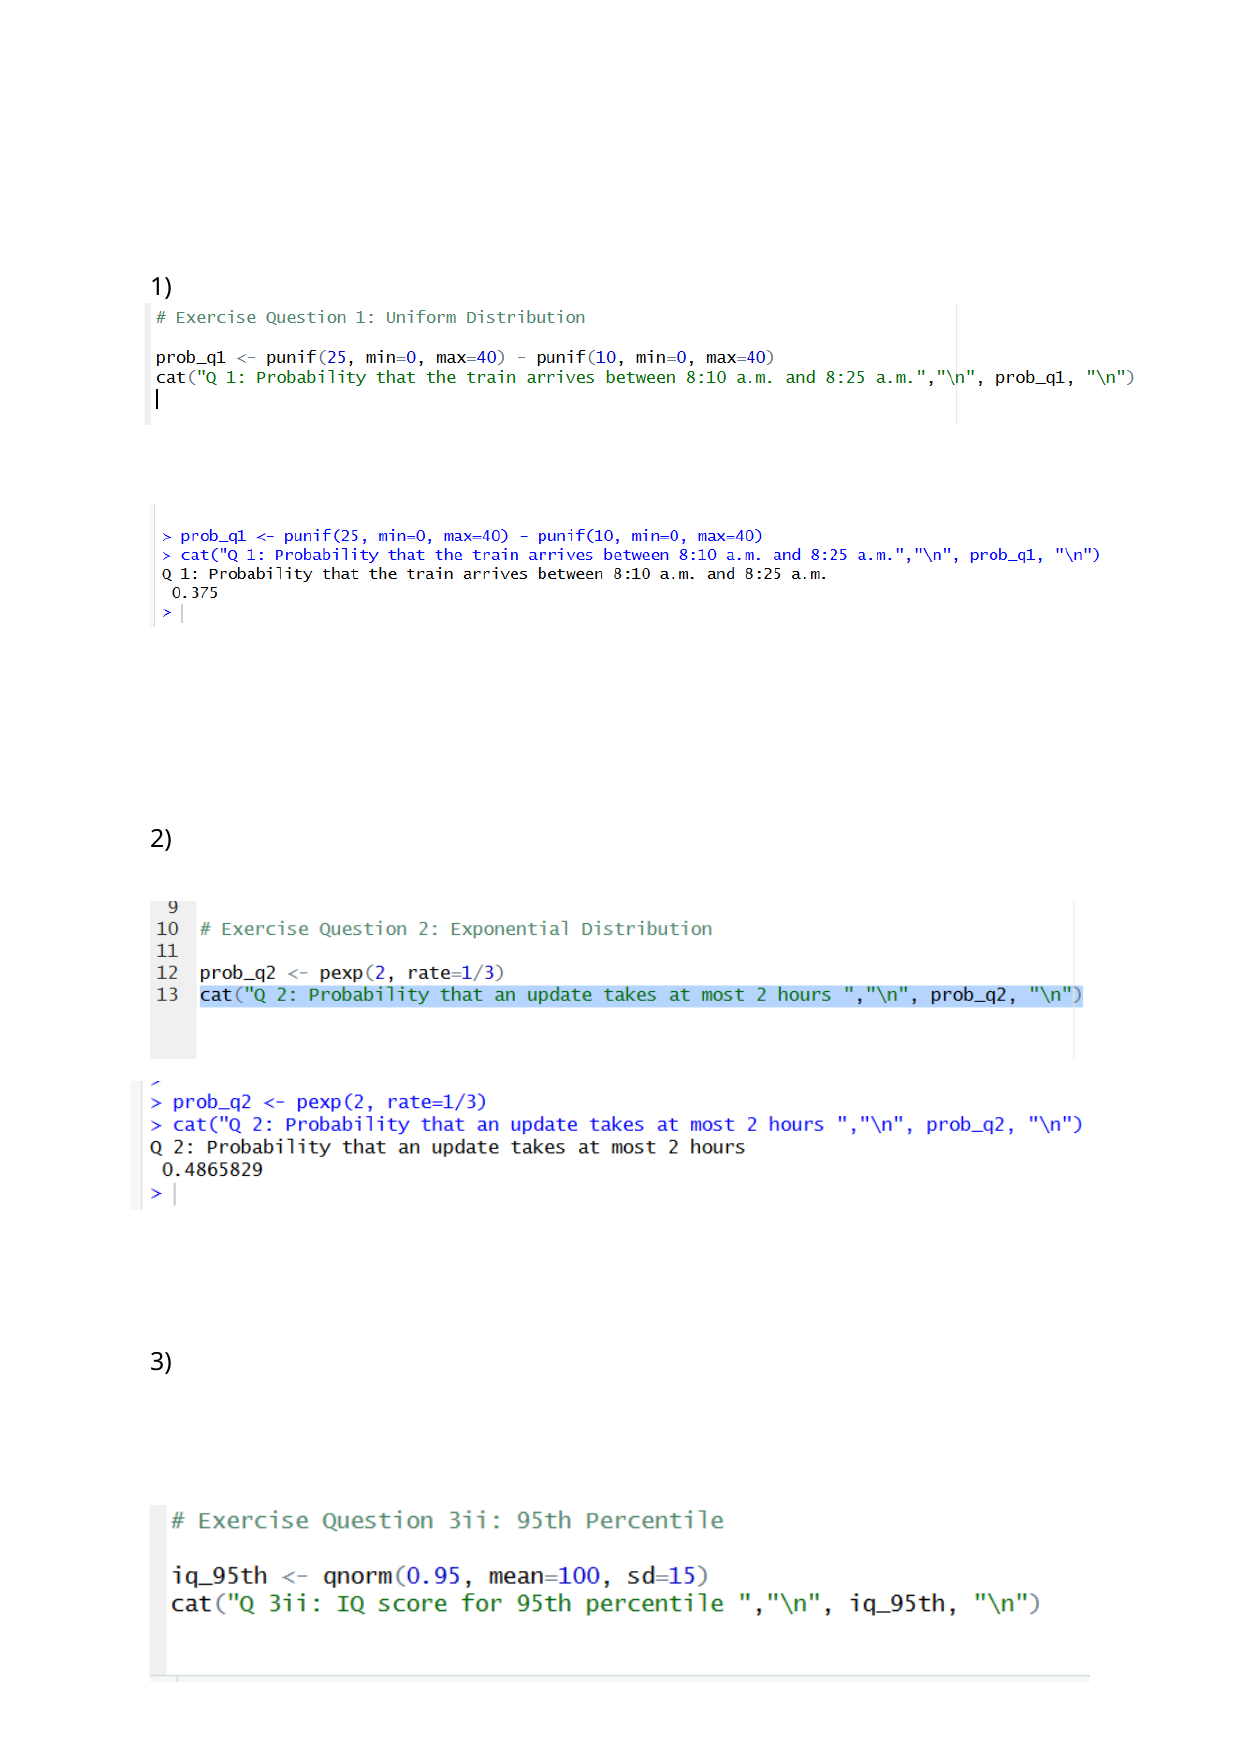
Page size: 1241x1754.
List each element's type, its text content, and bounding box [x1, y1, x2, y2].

text 2) [150, 821, 1090, 855]
text 1) [150, 268, 1090, 302]
picture [144, 303, 1154, 425]
picture [130, 1081, 1157, 1210]
text 3) [150, 1343, 1090, 1377]
picture [150, 504, 1154, 627]
picture [150, 901, 1157, 1059]
picture [149, 1505, 1090, 1682]
